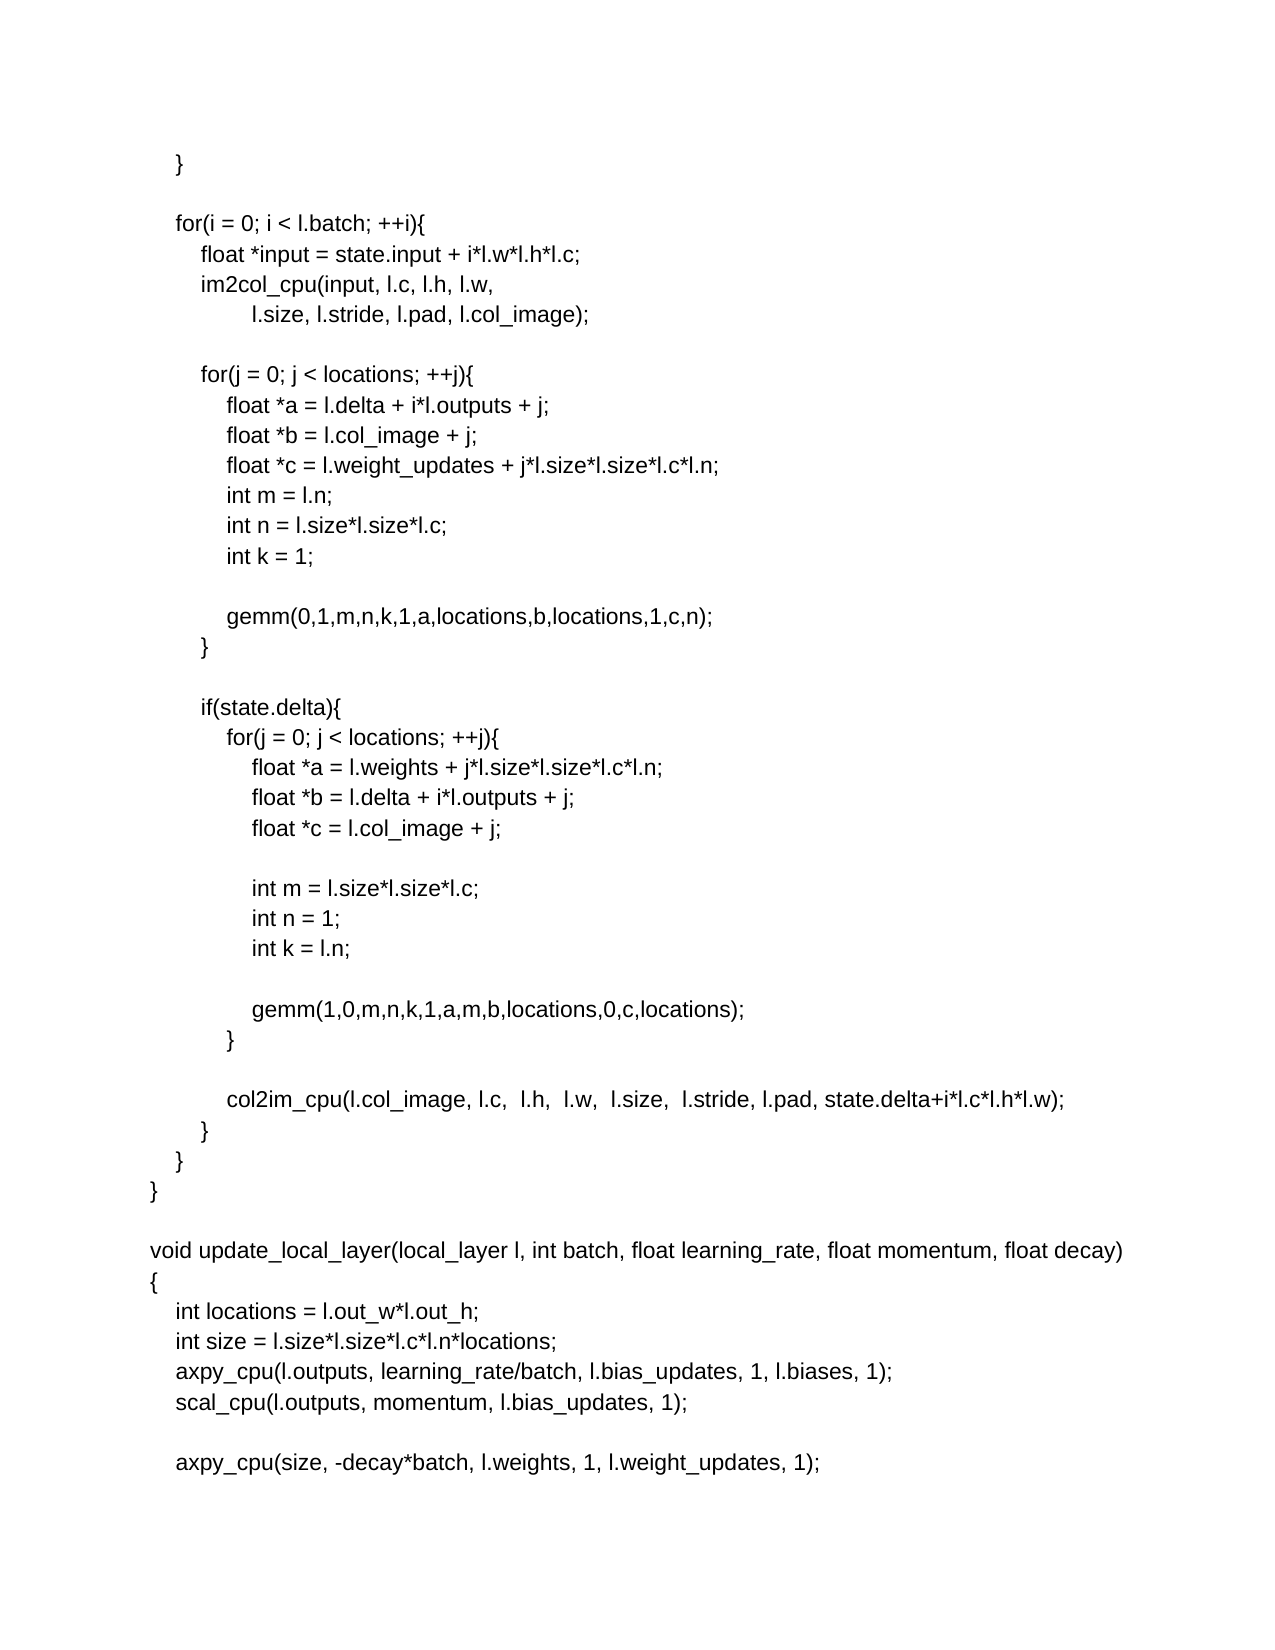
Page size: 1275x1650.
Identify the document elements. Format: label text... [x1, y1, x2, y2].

text float *c = l.weight_updates + j*l.size*l.size*l.c*l.n; [150, 452, 1125, 478]
text float *a = l.weights + j*l.size*l.size*l.c*l.n; [150, 754, 1125, 781]
text gemm(1,0,m,n,k,1,a,m,b,locations,0,c,locations); [150, 996, 1125, 1022]
text for(j = 0; j < locations; ++j){ [150, 361, 1125, 388]
text } [150, 1026, 1125, 1052]
text int n = 1; [150, 905, 1125, 932]
text int locations = l.out_w*l.out_h; [150, 1298, 1125, 1324]
text axpy_cpu(size, -decay*batch, l.weights, 1, l.weight_updates, 1); [150, 1449, 1125, 1475]
text im2col_cpu(input, l.c, l.h, l.w, [150, 271, 1125, 297]
text } [150, 633, 1125, 660]
text } [150, 1147, 1125, 1173]
text float *a = l.delta + i*l.outputs + j; [150, 392, 1125, 418]
text int k = 1; [150, 543, 1125, 569]
text } [150, 150, 1125, 176]
text gemm(0,1,m,n,k,1,a,locations,b,locations,1,c,n); [150, 603, 1125, 629]
text scal_cpu(l.outputs, momentum, l.bias_updates, 1); [150, 1388, 1125, 1415]
text } [150, 1177, 1125, 1203]
text for(i = 0; i < l.batch; ++i){ [150, 210, 1125, 237]
text for(j = 0; j < locations; ++j){ [150, 724, 1125, 750]
text float *b = l.col_image + j; [150, 422, 1125, 448]
text int n = l.size*l.size*l.c; [150, 512, 1125, 539]
text int size = l.size*l.size*l.c*l.n*locations; [150, 1328, 1125, 1354]
text col2im_cpu(l.col_image, l.c, l.h, l.w, l.size, l.stride, l.pad, state.delta+i*l.c*l.h*l.w); [150, 1086, 1125, 1113]
text float *b = l.delta + i*l.outputs + j; [150, 784, 1125, 811]
text l.size, l.stride, l.pad, l.col_image); [150, 301, 1125, 327]
text float *input = state.input + i*l.w*l.h*l.c; [150, 241, 1125, 267]
text int m = l.n; [150, 482, 1125, 509]
text int m = l.size*l.size*l.c; [150, 875, 1125, 901]
text int k = l.n; [150, 935, 1125, 962]
text if(state.delta){ [150, 694, 1125, 720]
text float *c = l.col_image + j; [150, 814, 1125, 841]
text } [150, 1117, 1125, 1143]
text { [150, 1268, 1125, 1294]
text void update_local_layer(local_layer l, int batch, float learning_rate, float momentum, float decay) [150, 1237, 1125, 1264]
text axpy_cpu(l.outputs, learning_rate/batch, l.bias_updates, 1, l.biases, 1); [150, 1358, 1125, 1385]
